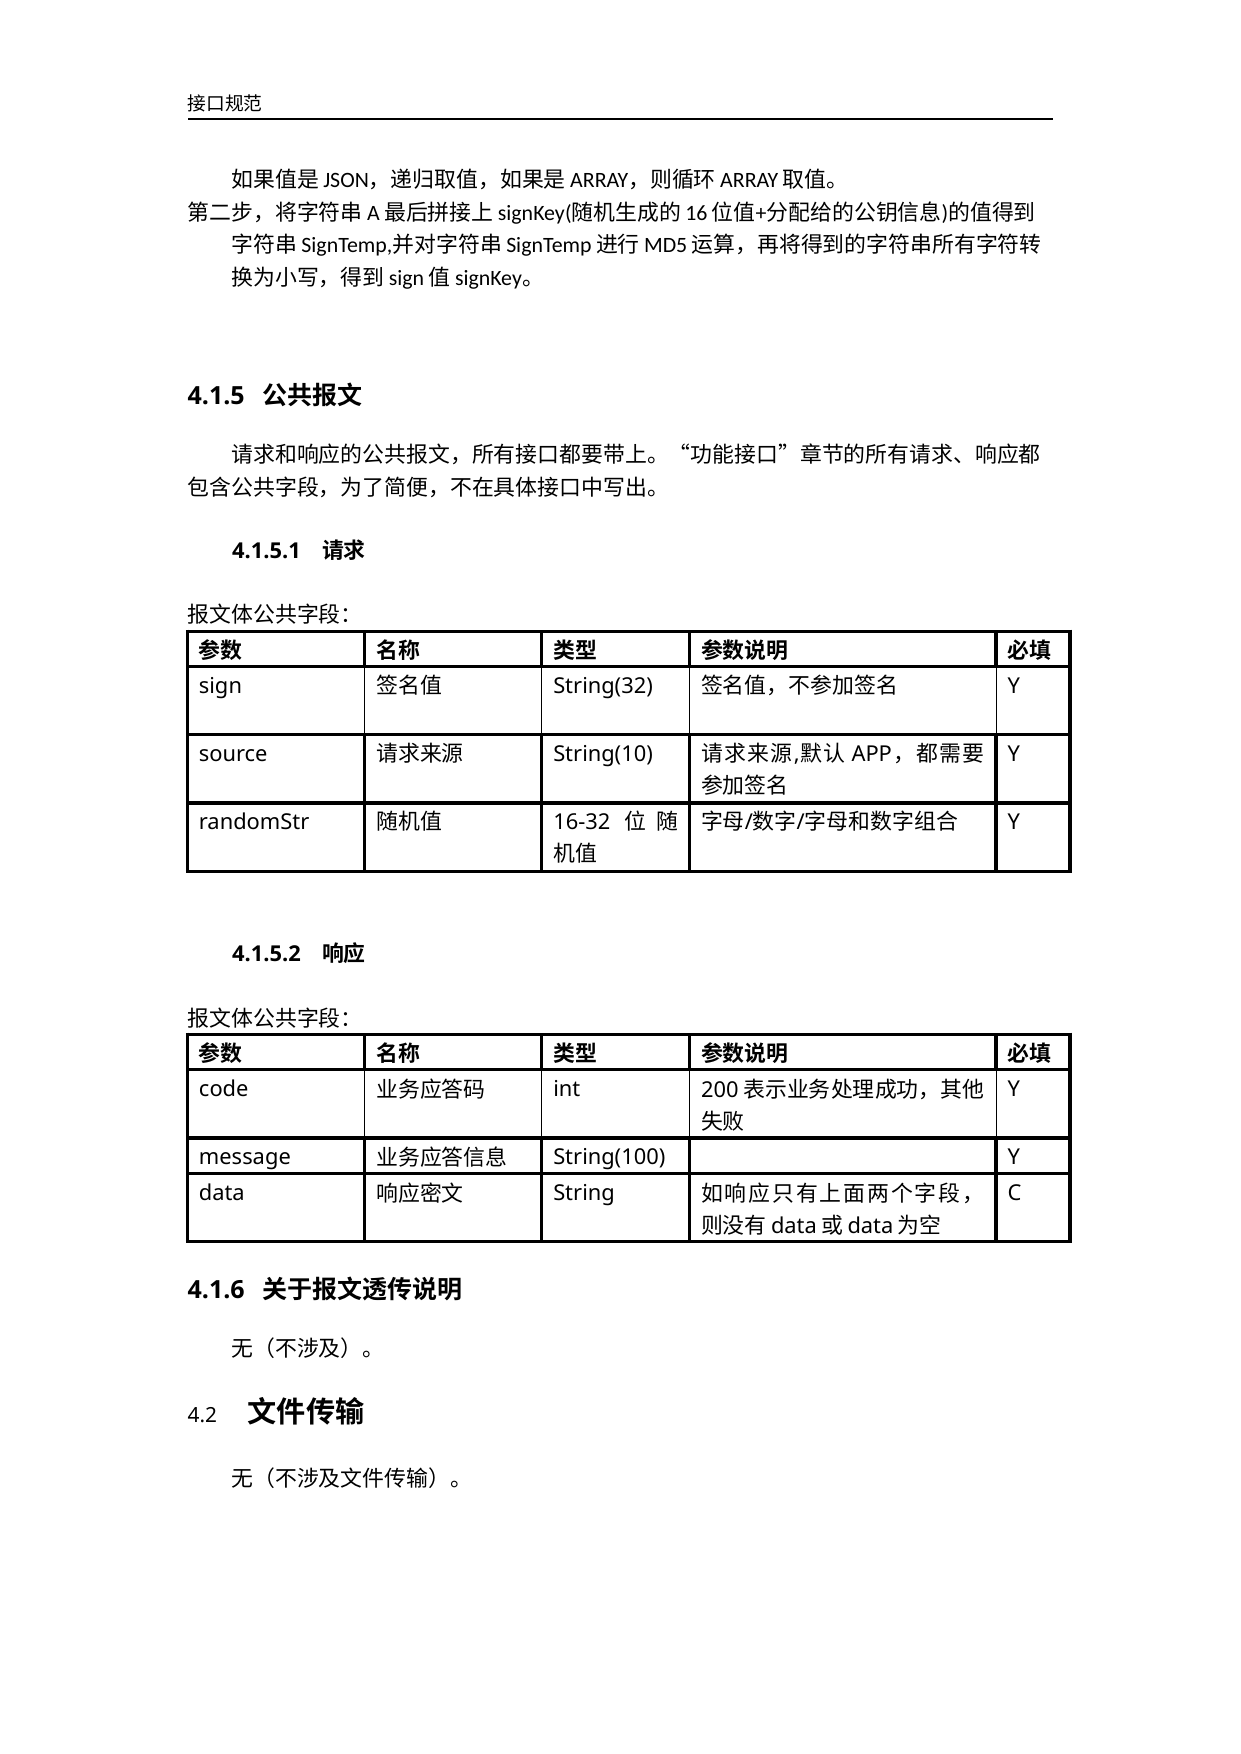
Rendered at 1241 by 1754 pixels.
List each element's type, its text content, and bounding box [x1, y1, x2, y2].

table_cell String [543, 1175, 688, 1240]
table_cell Y [998, 736, 1068, 801]
table_cell 业务应答码 [365, 1071, 541, 1136]
table_cell 200表示业务处理成功，其他失败 [690, 1071, 996, 1136]
subtitle 响应 [232, 930, 1053, 968]
subtitle 请求 [232, 527, 1053, 564]
table_header 类型 [543, 633, 688, 665]
table_cell C [998, 1175, 1068, 1240]
table_cell 随机值 [366, 805, 540, 869]
subtitle 公共报文 [187, 374, 1053, 412]
table_cell 签名值，不参加签名 [690, 668, 996, 733]
table_cell code [189, 1071, 364, 1136]
subtitle 关于报文透传说明 [187, 1268, 1053, 1306]
text 请求和响应的公共报文，所有接口都要带上。“功能接口”章节的所有请求、响应都包含公共字段，为了简便，不在具体接口中写出。 [187, 437, 1053, 502]
text 报文体公共字段： [187, 1000, 1053, 1033]
table_header 必填 [998, 633, 1068, 665]
table_cell String(32) [542, 668, 689, 733]
table_cell Y [998, 1140, 1068, 1172]
table_cell sign [189, 668, 364, 733]
table_cell 请求来源,默认APP，都需要参加签名 [691, 736, 994, 801]
table_cell Y [997, 1071, 1068, 1136]
table_cell 响应密文 [366, 1175, 540, 1240]
table_cell int [542, 1071, 689, 1136]
table_cell Y [997, 668, 1068, 733]
table_header 必填 [998, 1036, 1068, 1068]
table_header 类型 [543, 1036, 688, 1068]
table_cell Y [998, 805, 1068, 869]
table_cell 16-32位随机值 [543, 805, 688, 869]
text 无（不涉及）。 [187, 1331, 1053, 1363]
table_header 参数 [189, 1036, 363, 1068]
table_cell data [189, 1175, 363, 1240]
text 第二步，将字符串A最后拼接上signKey(随机生成的16位值+分配给的公钥信息)的值得到字符串SignTemp,并对字符串SignTemp进行MD5运算，再将得到的字符串所有字符转换为小写，得到sign值signKey。 [187, 194, 1053, 292]
table_header 名称 [366, 1036, 540, 1068]
table_header 参数说明 [691, 633, 994, 665]
text 如果值是JSON，递归取值，如果是ARRAY，则循环ARRAY取值。 [187, 162, 1053, 194]
table_cell [691, 1140, 994, 1172]
table_cell 如响应只有上面两个字段，则没有data或data为空 [691, 1175, 994, 1240]
table_header 参数说明 [691, 1036, 994, 1068]
table_cell 业务应答信息 [366, 1140, 540, 1172]
text 无（不涉及文件传输）。 [187, 1456, 1053, 1493]
table_cell 字母/数字/字母和数字组合 [691, 805, 994, 869]
table_cell 请求来源 [366, 736, 540, 801]
subtitle 文件传输 [187, 1388, 1053, 1431]
table_cell String(10) [543, 736, 688, 801]
table_header 名称 [366, 633, 540, 665]
text 报文体公共字段： [187, 597, 1053, 629]
table_cell 签名值 [365, 668, 541, 733]
table_cell String(100) [543, 1140, 688, 1172]
table_header 参数 [189, 633, 363, 665]
table_cell randomStr [189, 805, 363, 869]
table_cell source [189, 736, 363, 801]
table_cell message [189, 1140, 363, 1172]
